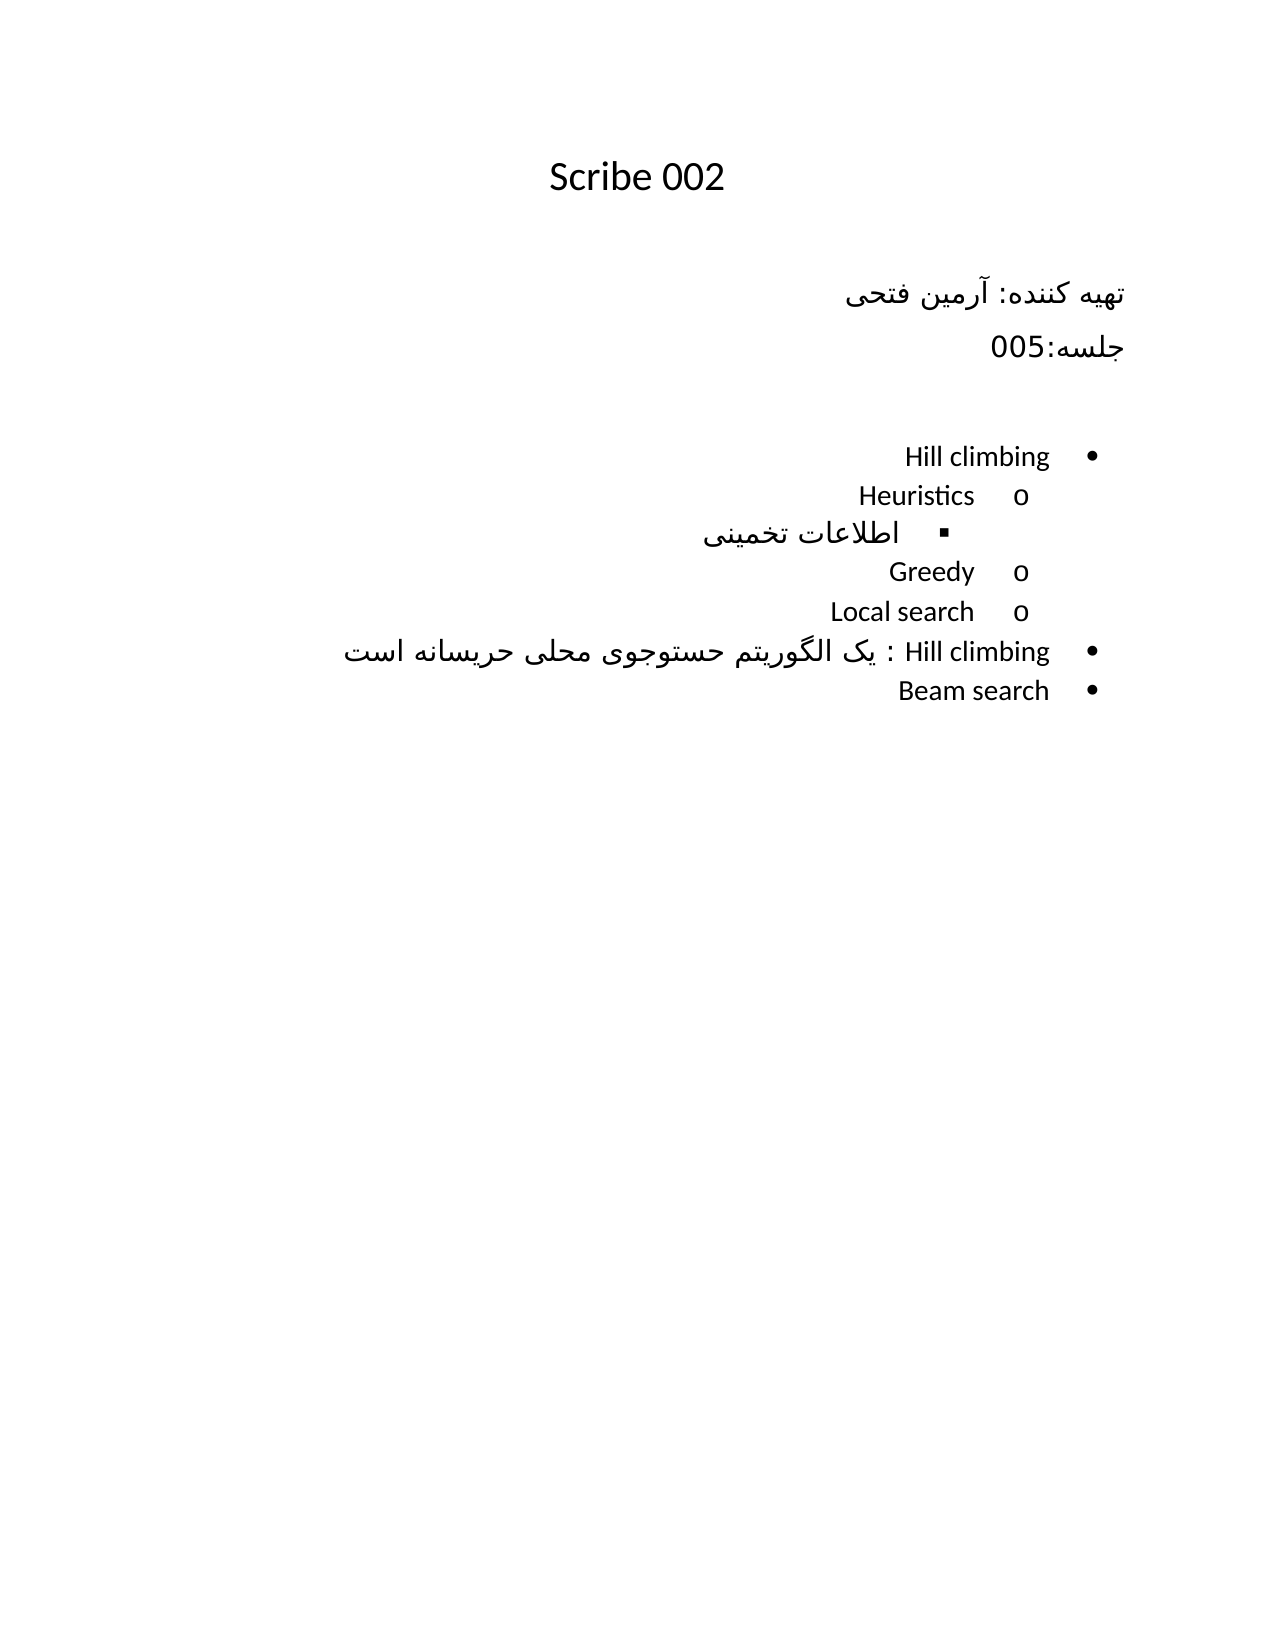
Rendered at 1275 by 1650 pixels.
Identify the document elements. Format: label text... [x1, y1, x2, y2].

list Heuristics [150, 477, 1012, 514]
list Local search [150, 593, 1012, 631]
text تهیه کننده: آرمین فتحی [150, 277, 1125, 311]
list Hill climbing : یک الگوریتم حستوجوی محلی حریسانه است [150, 633, 1087, 669]
list Greedy [150, 553, 1012, 591]
list Hill climbing [150, 438, 1087, 474]
list اطلاعات تخمینی [150, 517, 937, 551]
text Scribe 002 [150, 150, 1125, 201]
text جلسه:005 [150, 330, 1125, 364]
list Beam search [150, 672, 1087, 708]
